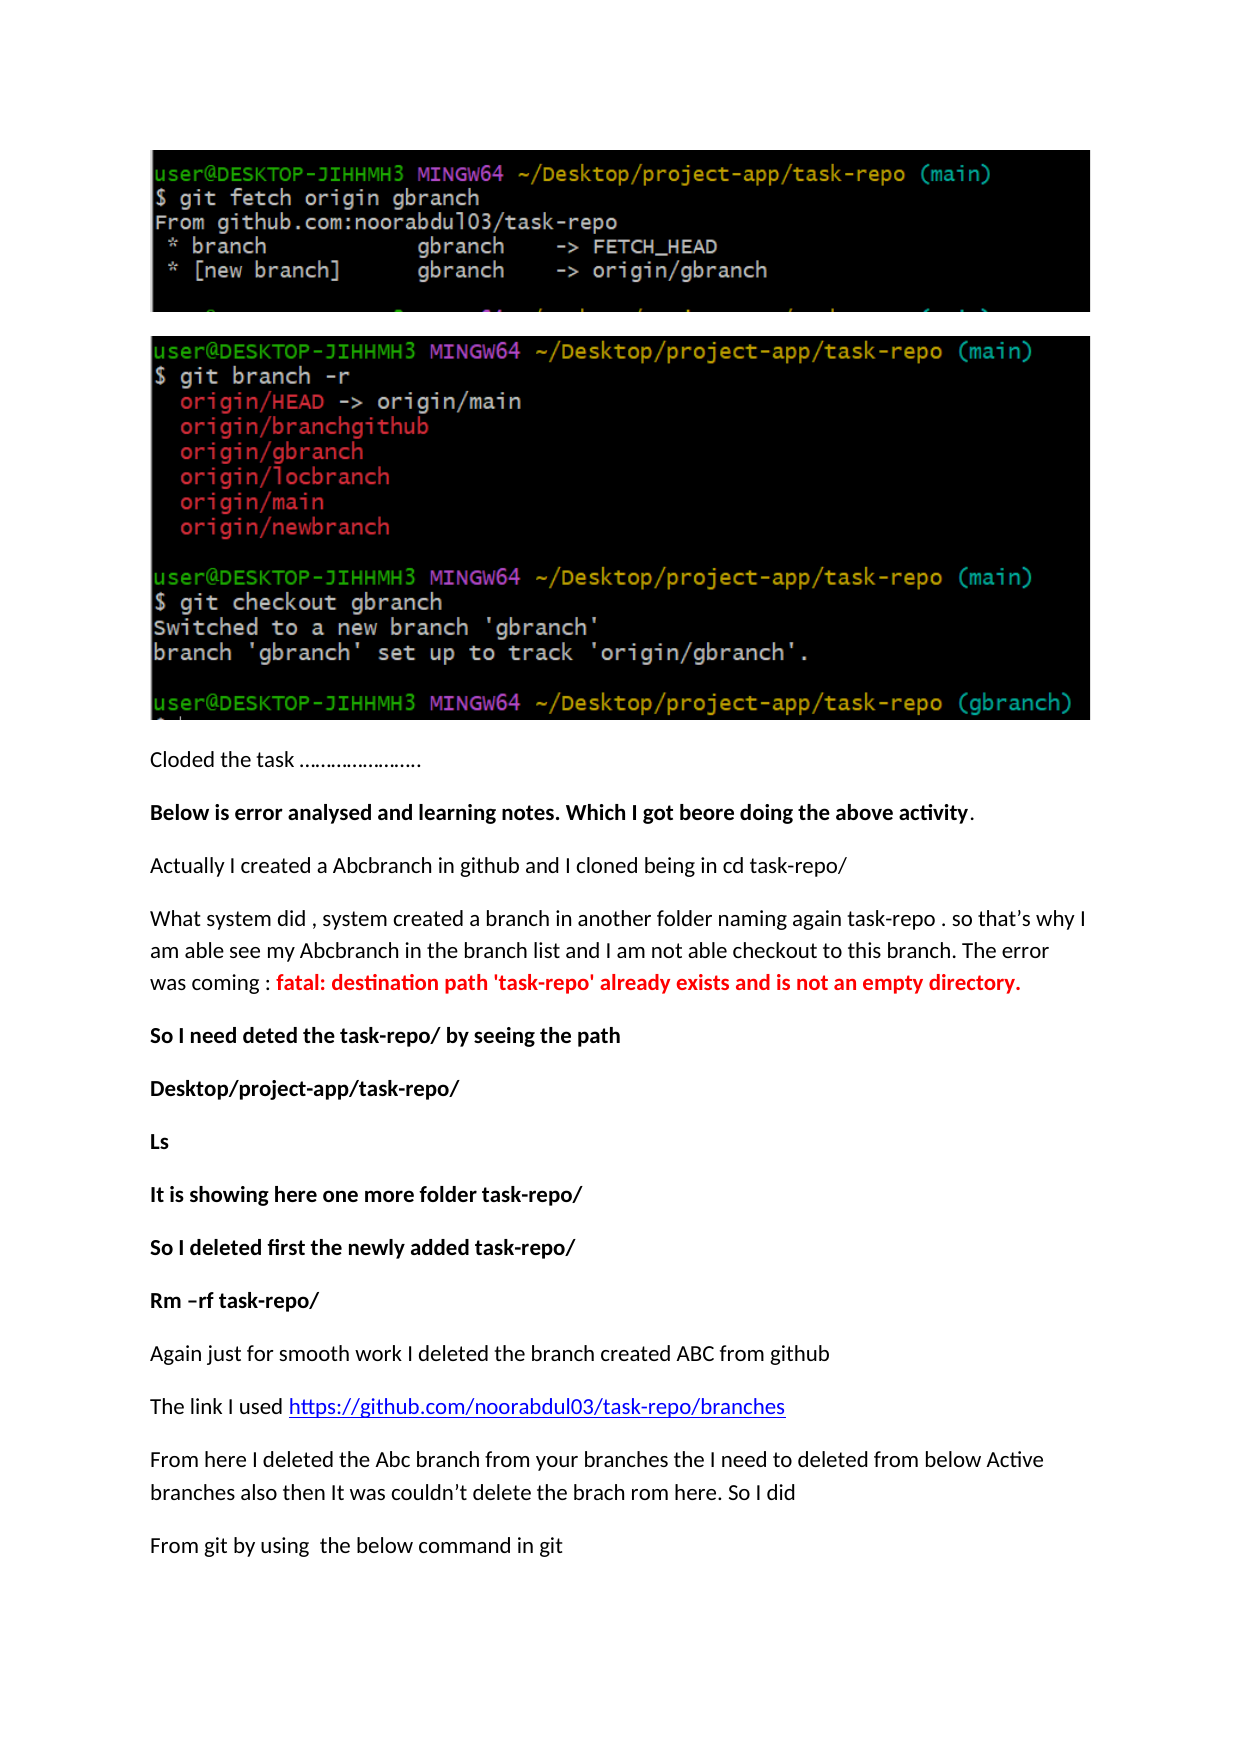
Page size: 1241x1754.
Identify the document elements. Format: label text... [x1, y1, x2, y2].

text Below is error analysed and learning notes. Which I got beore doing the above activity. [150, 798, 1090, 826]
text Rm –rf task-repo/ [150, 1286, 1090, 1314]
text Ls [150, 1127, 1090, 1155]
text From git by using the below command in git [150, 1531, 1090, 1559]
text It is showing here one more folder task-repo/ [150, 1180, 1090, 1208]
text From here I deleted the Abc branch from your branches the I need to deleted from below Active branches also then It was couldn’t delete the brach rom here. So I did [150, 1446, 1090, 1506]
text So I need deted the task-repo/ by seeing the path [150, 1021, 1090, 1049]
text What system did , system created a branch in another folder naming again task-repo . so that’s why I am able see my Abcbranch in the branch list and I am not able checkout to this branch. The error was coming : fatal: destination path 'task-repo' already exists and is not an empty directory. [150, 904, 1090, 996]
picture [150, 150, 1091, 312]
text Actually I created a Abcbranch in github and I cloned being in cd task-repo/ [150, 851, 1090, 879]
text The link I used https://github.com/noorabdul03/task-repo/branches [150, 1392, 1090, 1421]
picture [150, 336, 1091, 720]
text Cloded the task ………………….. [150, 745, 1090, 773]
text So I deleted first the newly added task-repo/ [150, 1233, 1090, 1261]
text Again just for smooth work I deleted the branch created ABC from github [150, 1339, 1090, 1367]
text Desktop/project-app/task-repo/ [150, 1074, 1090, 1102]
